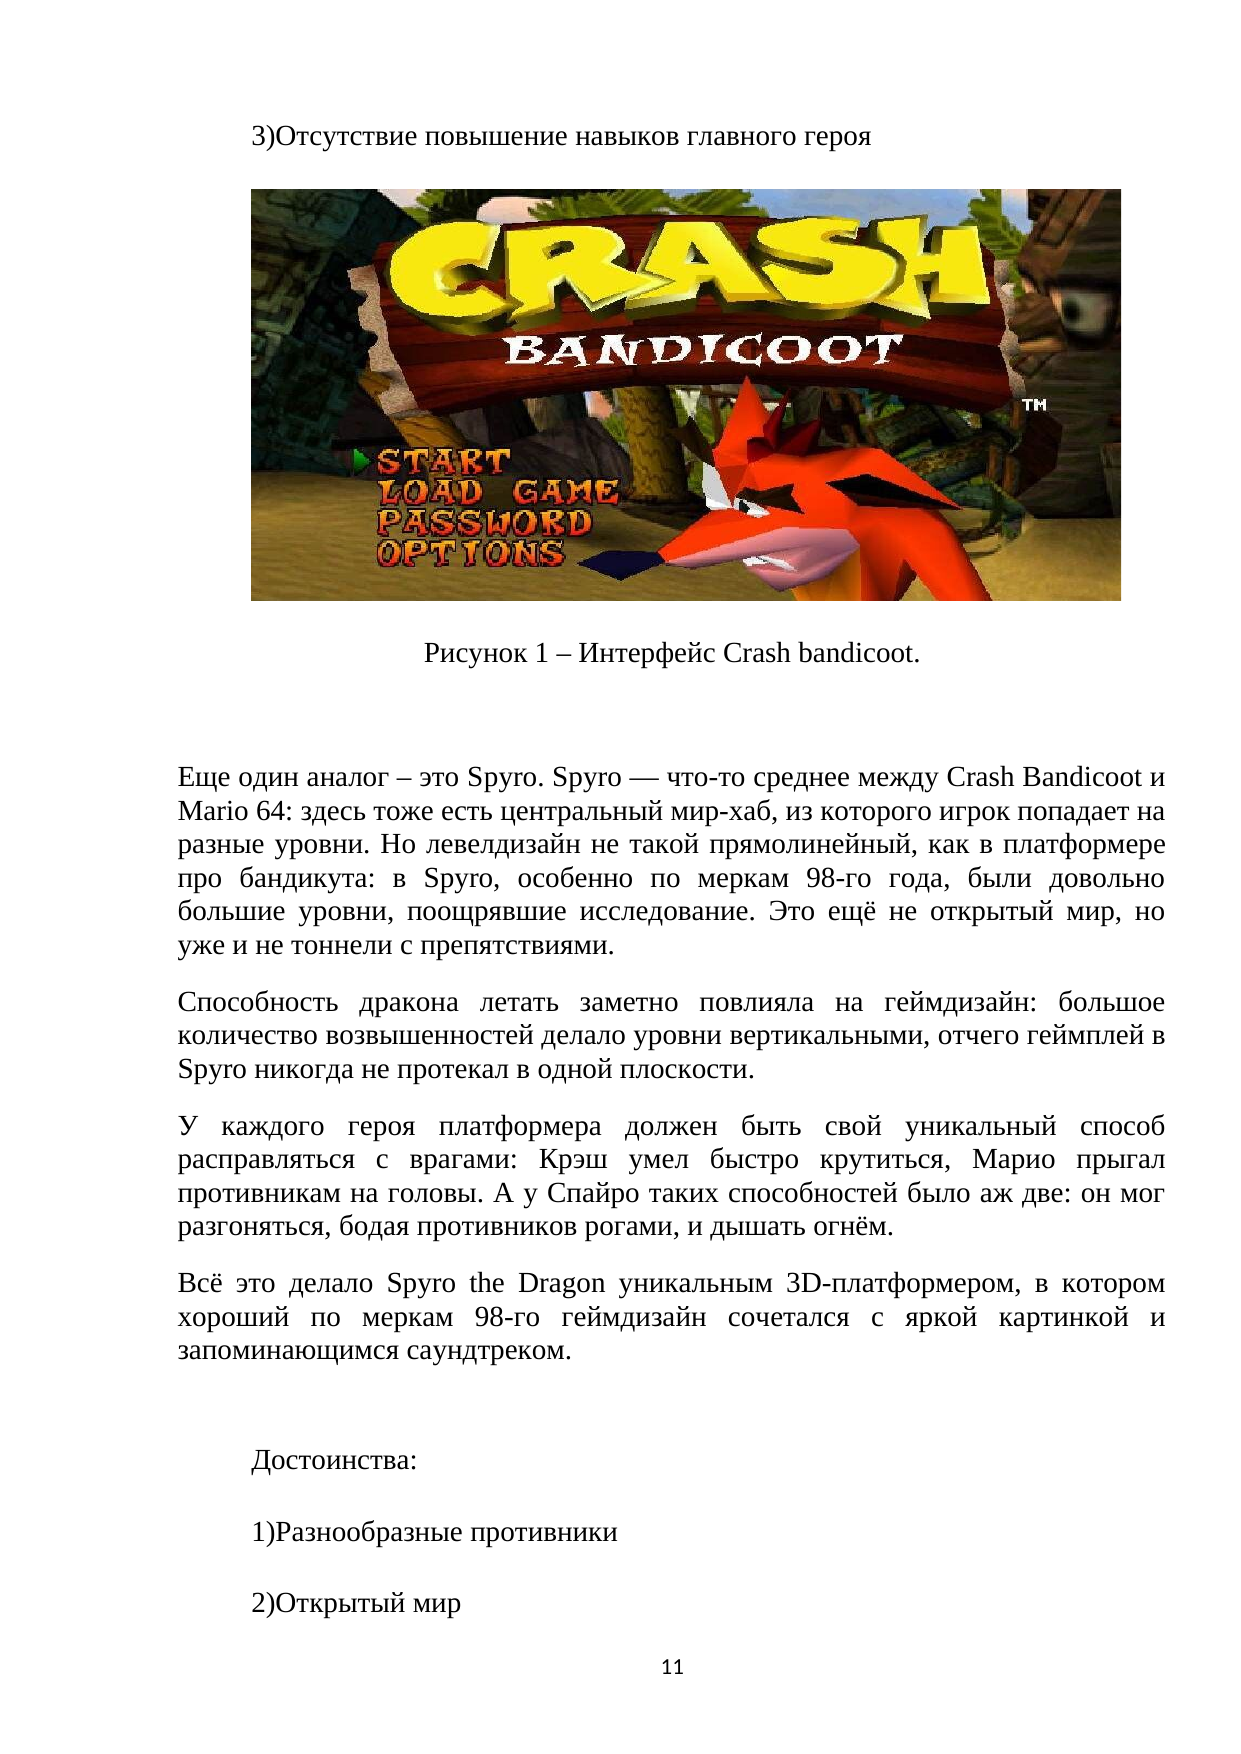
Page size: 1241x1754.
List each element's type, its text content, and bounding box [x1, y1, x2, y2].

text Способность дракона летать заметно повлияла на геймдизайн: большое количество возвышенностей делало уровни вертикальными, отчего геймплей в Spyro никогда не протекал в одной плоскости. [177, 984, 1167, 1084]
text 1)Разнообразные противники [177, 1514, 1167, 1547]
text Всё это делало Spyro the Dragon уникальным 3D-платформером, в котором хороший по меркам 98-го геймдизайн сочетался с яркой картинкой и запоминающимся саундтреком. [177, 1265, 1167, 1366]
text 3)Отсутствие повышение навыков главного героя [177, 118, 1167, 152]
text У каждого героя платформера должен быть свой уникальный способ расправляться с врагами: Крэш умел быстро крутиться, Марио прыгал противникам на головы. А у Спайро таких способностей было аж две: он мог разгоняться, бодая противников рогами, и дышать огнём. [177, 1108, 1167, 1242]
text 2)Открытый мир [177, 1585, 1167, 1618]
list Рисунок 1 – Интерфейс Crash bandicoot. [177, 635, 1167, 668]
picture [251, 189, 1122, 601]
text Достоинства: [177, 1442, 1167, 1476]
text Еще один аналог – это Spyro. Spyro — что-то среднее между Crash Bandicoot и Mario 64: здесь тоже есть центральный мир-хаб, из которого игрок попадает на разные уровни. Но левелдизайн не такой прямолинейный, как в платформере про бандикута: в Spyro, особенно по меркам 98-го года, были довольно большие уровни, поощрявшие исследование. Это ещё не открытый мир, но уже и не тоннели с препятствиями. [177, 759, 1167, 960]
